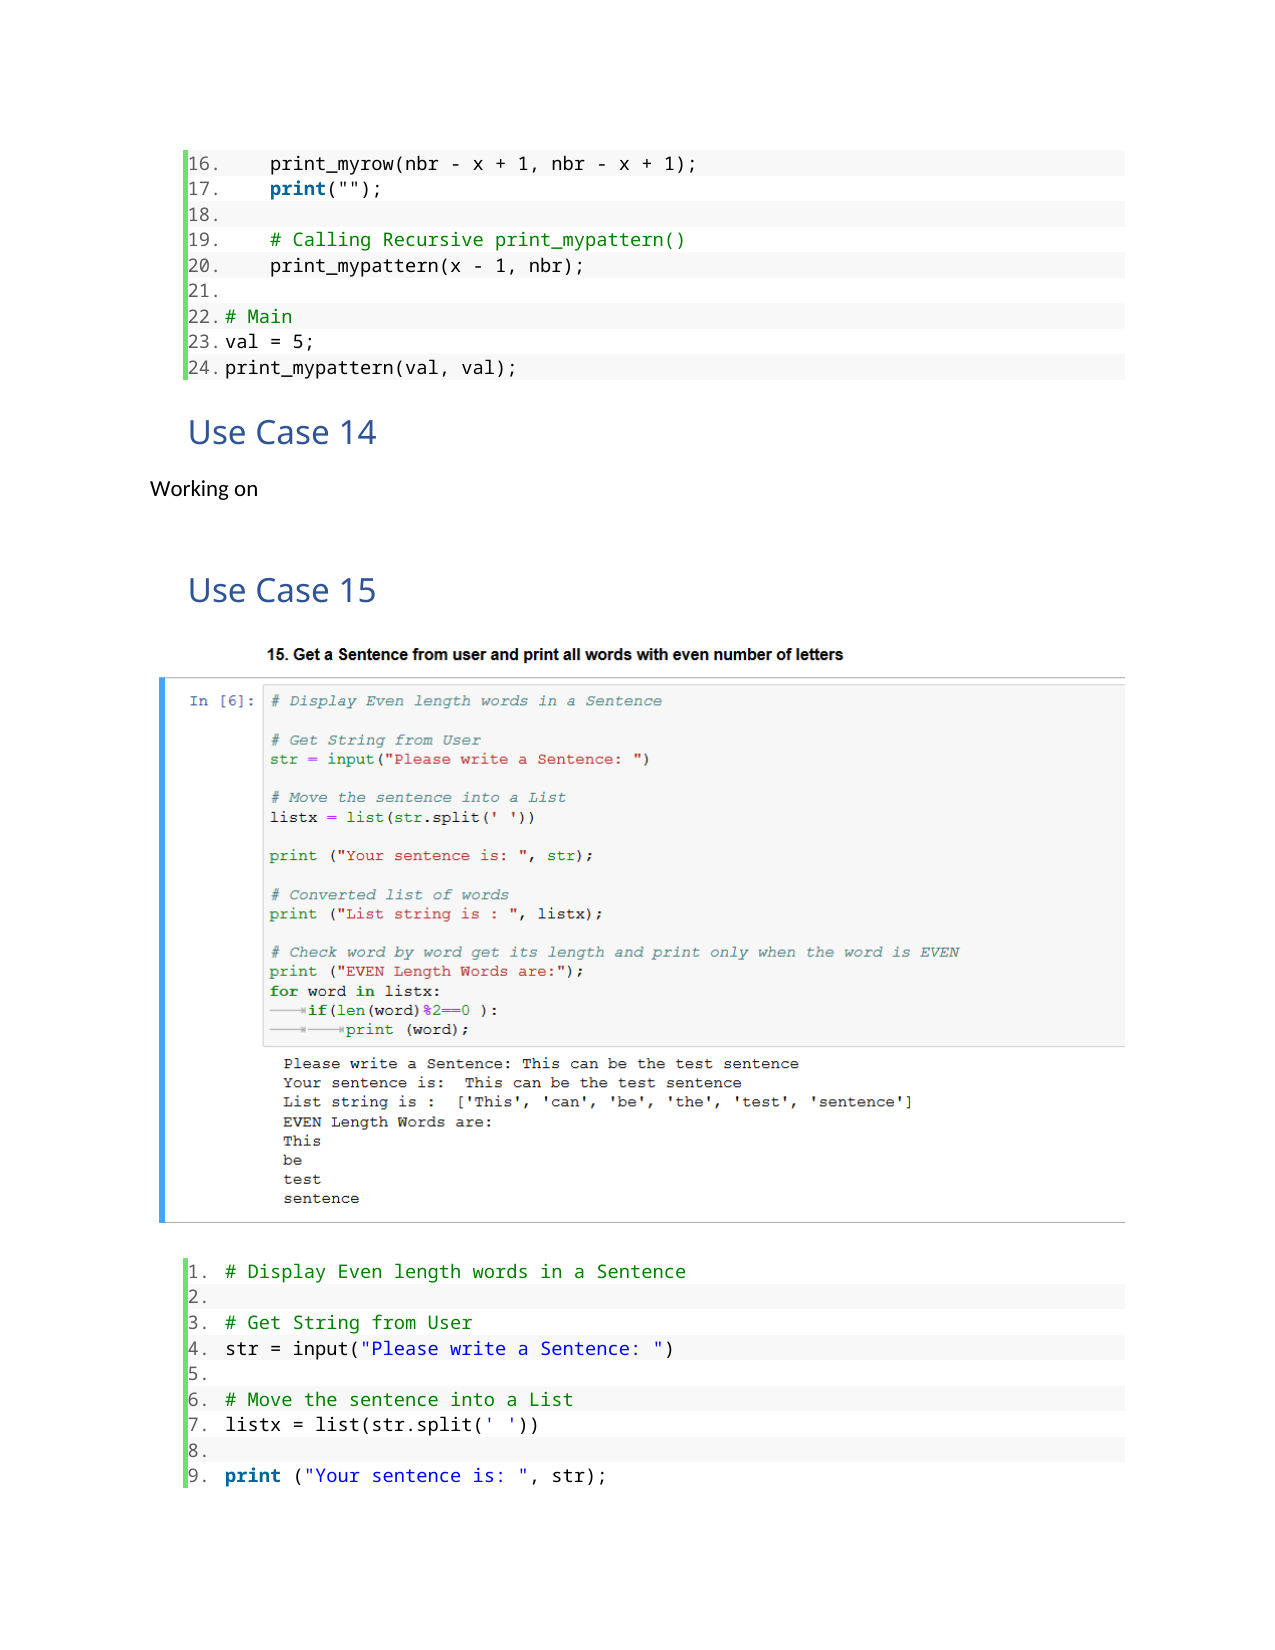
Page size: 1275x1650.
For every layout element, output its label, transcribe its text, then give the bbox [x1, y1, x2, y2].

text Use Case 14 [187, 409, 1125, 454]
list print_mypattern(x - 1, nbr); [188, 252, 1125, 278]
list print_mypattern(val, val); [188, 354, 1125, 380]
list # Get String from User [188, 1309, 1125, 1335]
list listx = list(str.split(' ')) [188, 1411, 1125, 1437]
list print ("Your sentence is: ", str); [188, 1462, 1125, 1488]
list # Main [188, 303, 1125, 329]
list # Move the sentence into a List [188, 1386, 1125, 1411]
list # Display Even length words in a Sentence [188, 1258, 1125, 1284]
list # Calling Recursive print_mypattern() [188, 227, 1125, 252]
text Use Case 15 [187, 566, 1125, 612]
list val = 5; [188, 329, 1125, 354]
list print(""); [188, 176, 1125, 201]
list print_myrow(nbr - x + 1, nbr - x + 1); [188, 150, 1125, 176]
list str = input("Please write a Sentence: ") [188, 1335, 1125, 1360]
text Working on [150, 474, 1125, 502]
